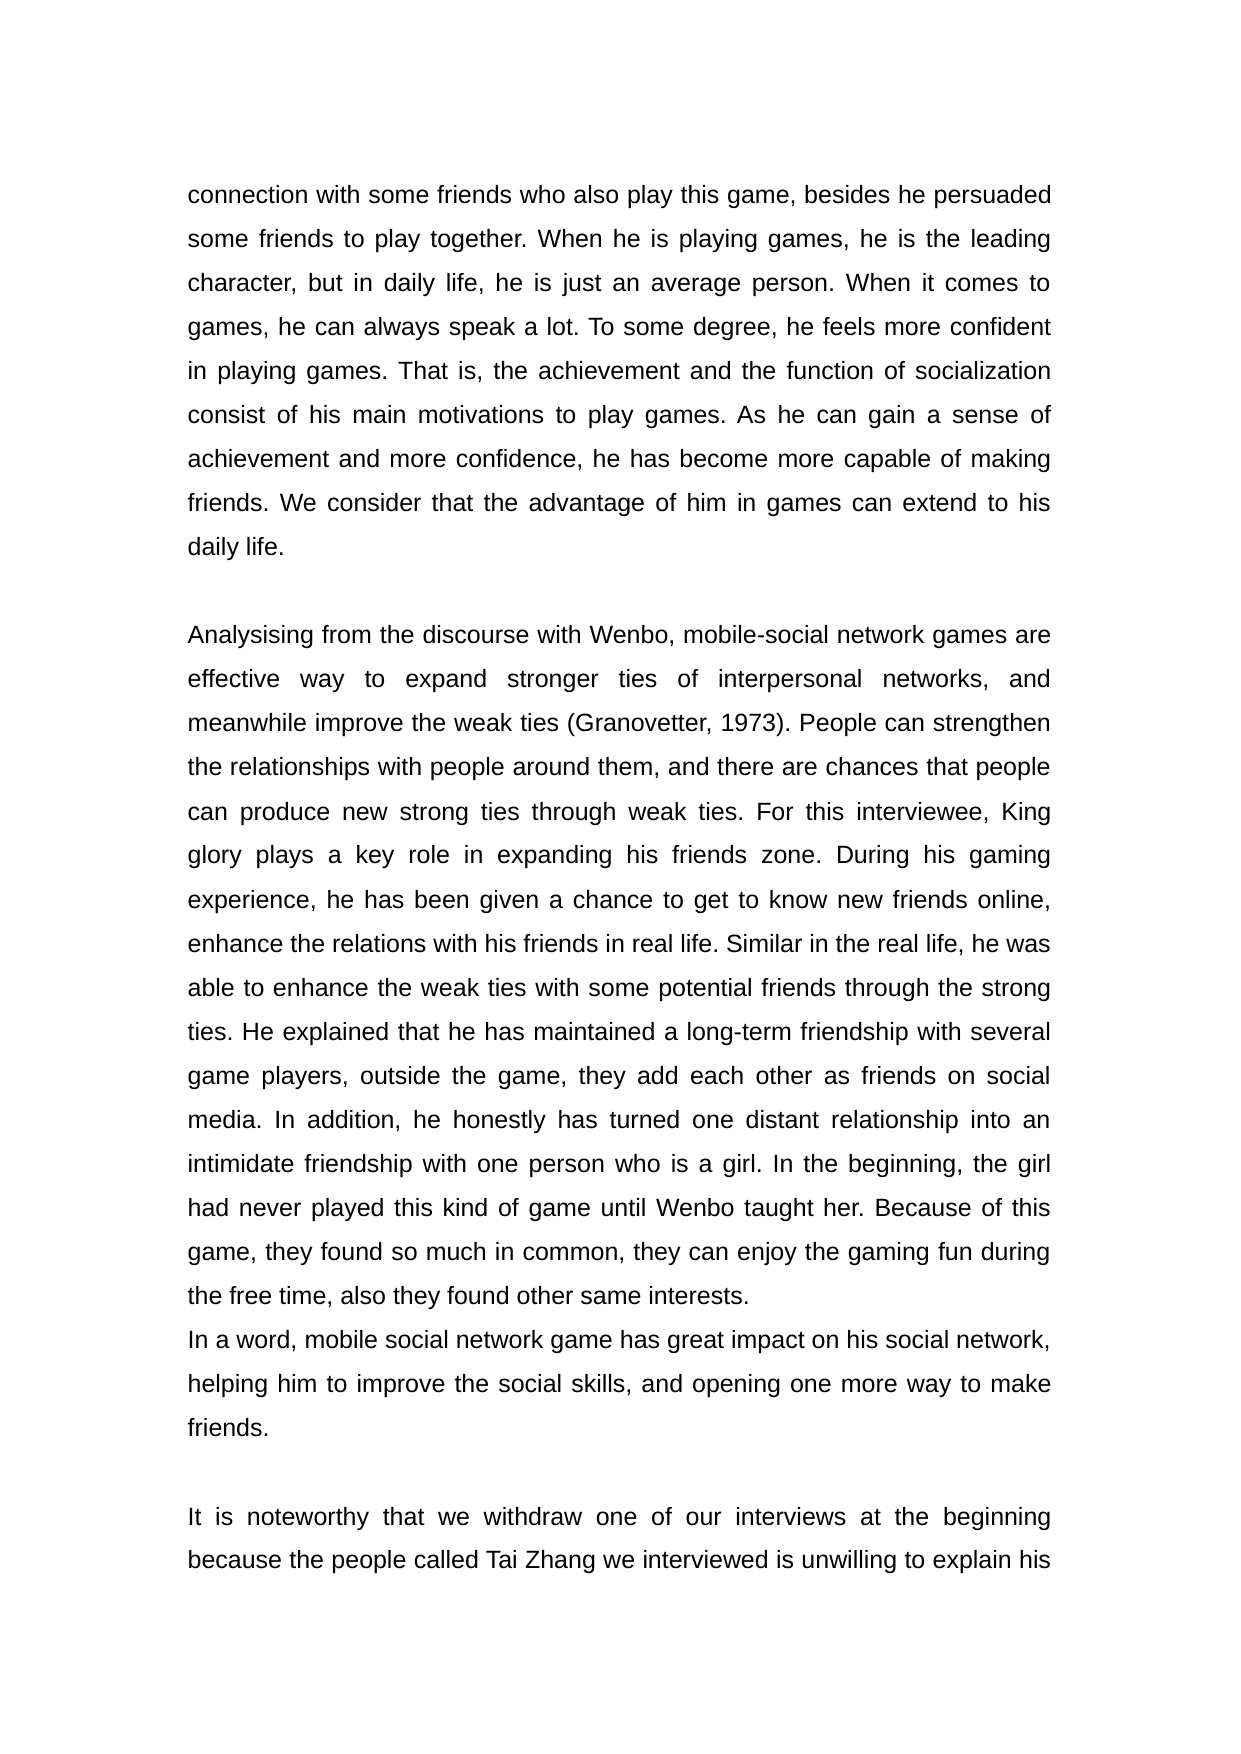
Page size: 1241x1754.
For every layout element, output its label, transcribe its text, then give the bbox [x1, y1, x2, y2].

text In a word, mobile social network game has great impact on his social network, helping him to improve the social skills, and opening one more way to make friends. [187, 1318, 1053, 1450]
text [187, 1494, 1053, 1582]
text Analysising from the discourse with Wenbo, mobile-social network games are effective way to expand stronger ties of interpersonal networks, and meanwhile improve the weak ties (Granovetter, 1973). People can strengthen the relationships with people around them, and there are chances that people can produce new strong ties through weak ties. For this interviewee, King glory plays a key role in expanding his friends zone. During his gaming experience, he has been given a chance to get to know new friends online, enhance the relations with his friends in real life. Similar in the real life, he was able to enhance the weak ties with some potential friends through the strong ties. He explained that he has maintained a long-term friendship with several game players, outside the game, they add each other as friends on social media. In addition, he honestly has turned one distant relationship into an intimidate friendship with one person who is a girl. In the beginning, the girl had never played this kind of game until Wenbo taught her. Because of this game, they found so much in common, they can enjoy the gaming fun during the free time, also they found other same interests. [187, 613, 1053, 1318]
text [187, 172, 1053, 568]
